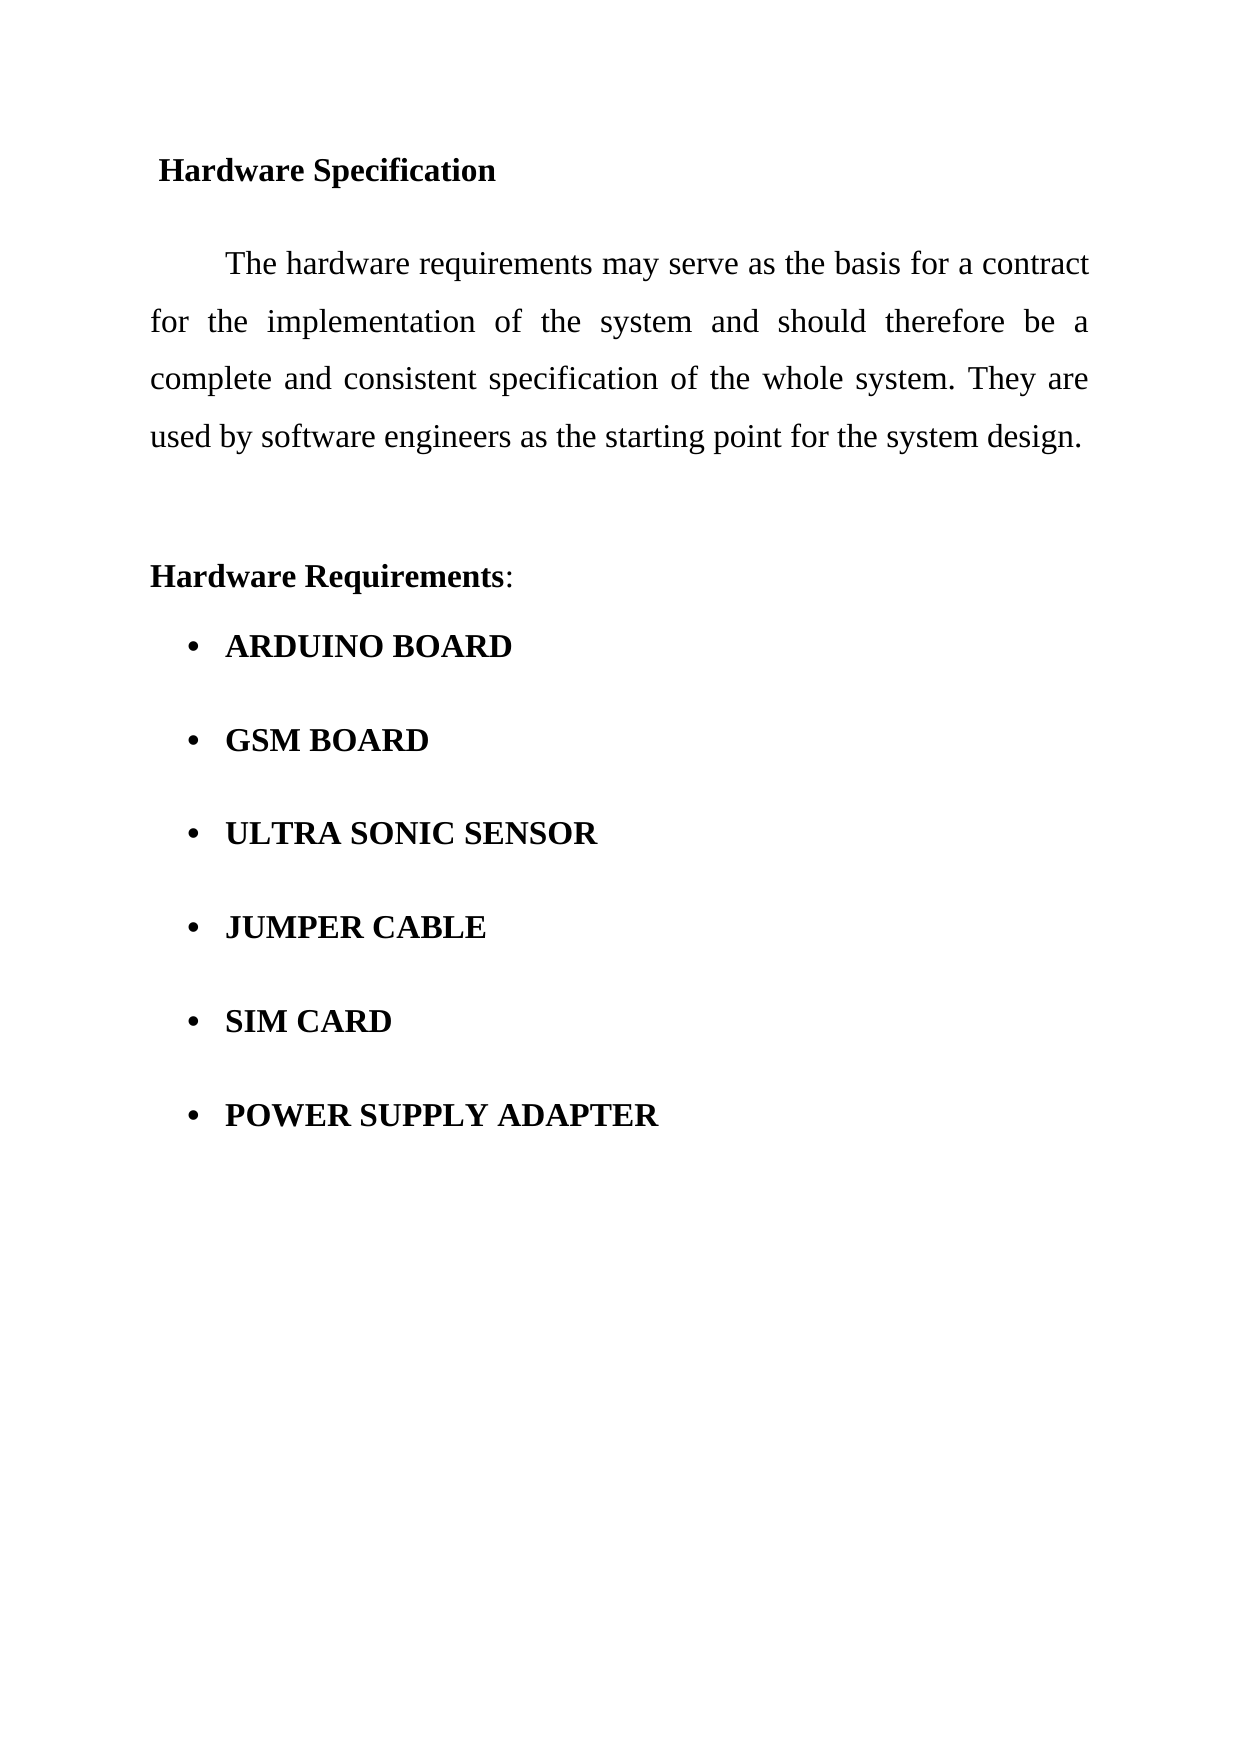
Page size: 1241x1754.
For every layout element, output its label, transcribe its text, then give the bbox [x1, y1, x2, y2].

list ULTRA SONIC SENSOR [187, 813, 1090, 852]
list ARDUINO BOARD [187, 626, 1090, 664]
list JUMPER CABLE [187, 907, 1090, 946]
list GSM BOARD [187, 719, 1090, 758]
text Hardware Specification [150, 150, 1090, 188]
text The hardware requirements may serve as the basis for a contract for the implementation of the system and should therefore be a complete and consistent specification of the whole system. They are used by software engineers as the starting point for the system design. [150, 243, 1090, 454]
text Hardware Requirements: [150, 556, 1090, 594]
list POWER SUPPLY ADAPTER [187, 1094, 1090, 1133]
list SIM CARD [187, 1001, 1090, 1039]
